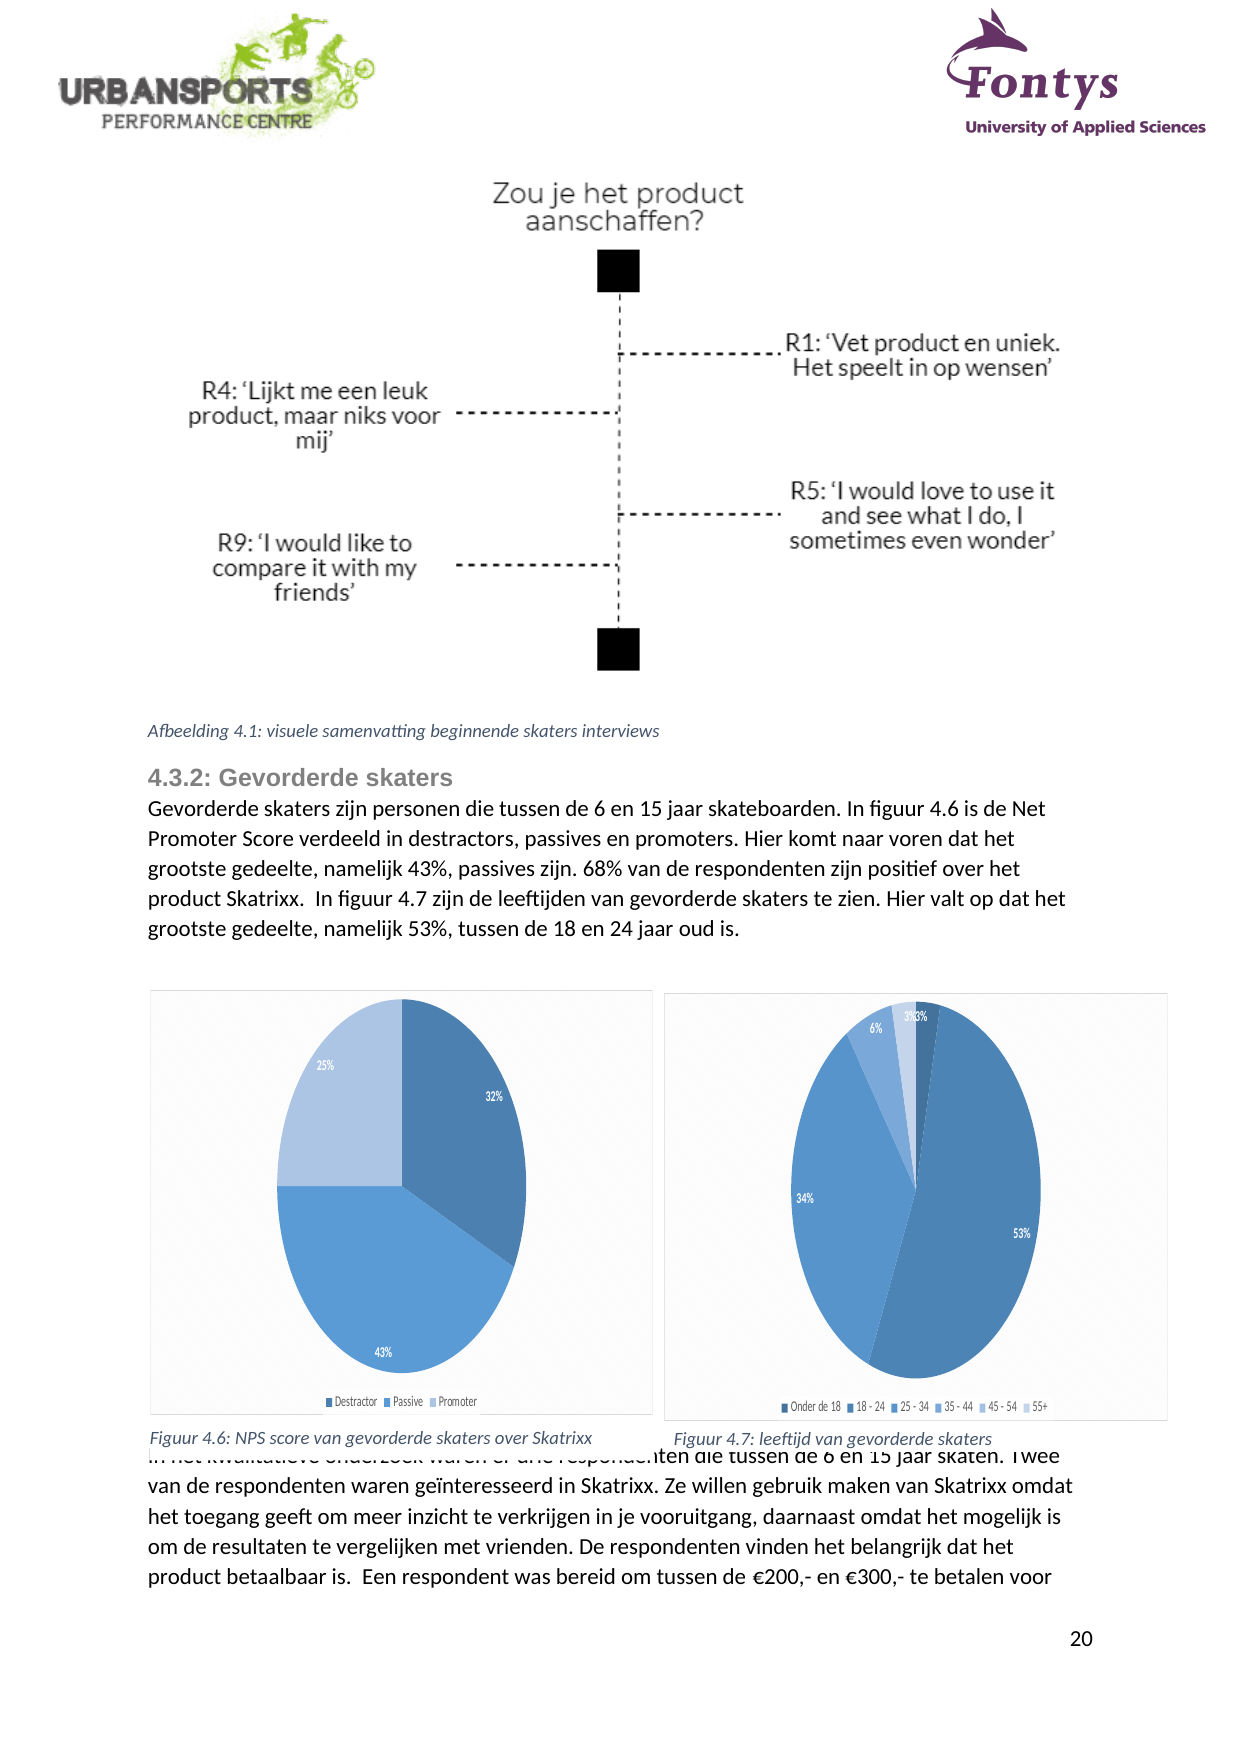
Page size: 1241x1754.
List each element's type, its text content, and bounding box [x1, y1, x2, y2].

picture [147, 147, 1093, 701]
picture [944, 5, 1208, 138]
text Gevorderde skaters zijn personen die tussen de 6 en 15 jaar skateboarden. In figuur 4.6 is de Net Promoter Score verdeeld in destractors, passives en promoters. Hier komt naar voren dat het grootste gedeelte, namelijk 43%, passives zijn. 68% van de respondenten zijn positief over het product Skatrixx. In figuur 4.7 zijn de leeftijden van gevorderde skaters te zien. Hier valt op dat het grootste gedeelte, namelijk 53%, tussen de 18 en 24 jaar oud is. [148, 794, 1093, 943]
text Afbeelding 4.1: visuele samenvatting beginnende skaters interviews [148, 719, 1093, 742]
picture [0, 9, 433, 145]
subtitle 4.3.2: Gevorderde skaters [148, 763, 1093, 791]
